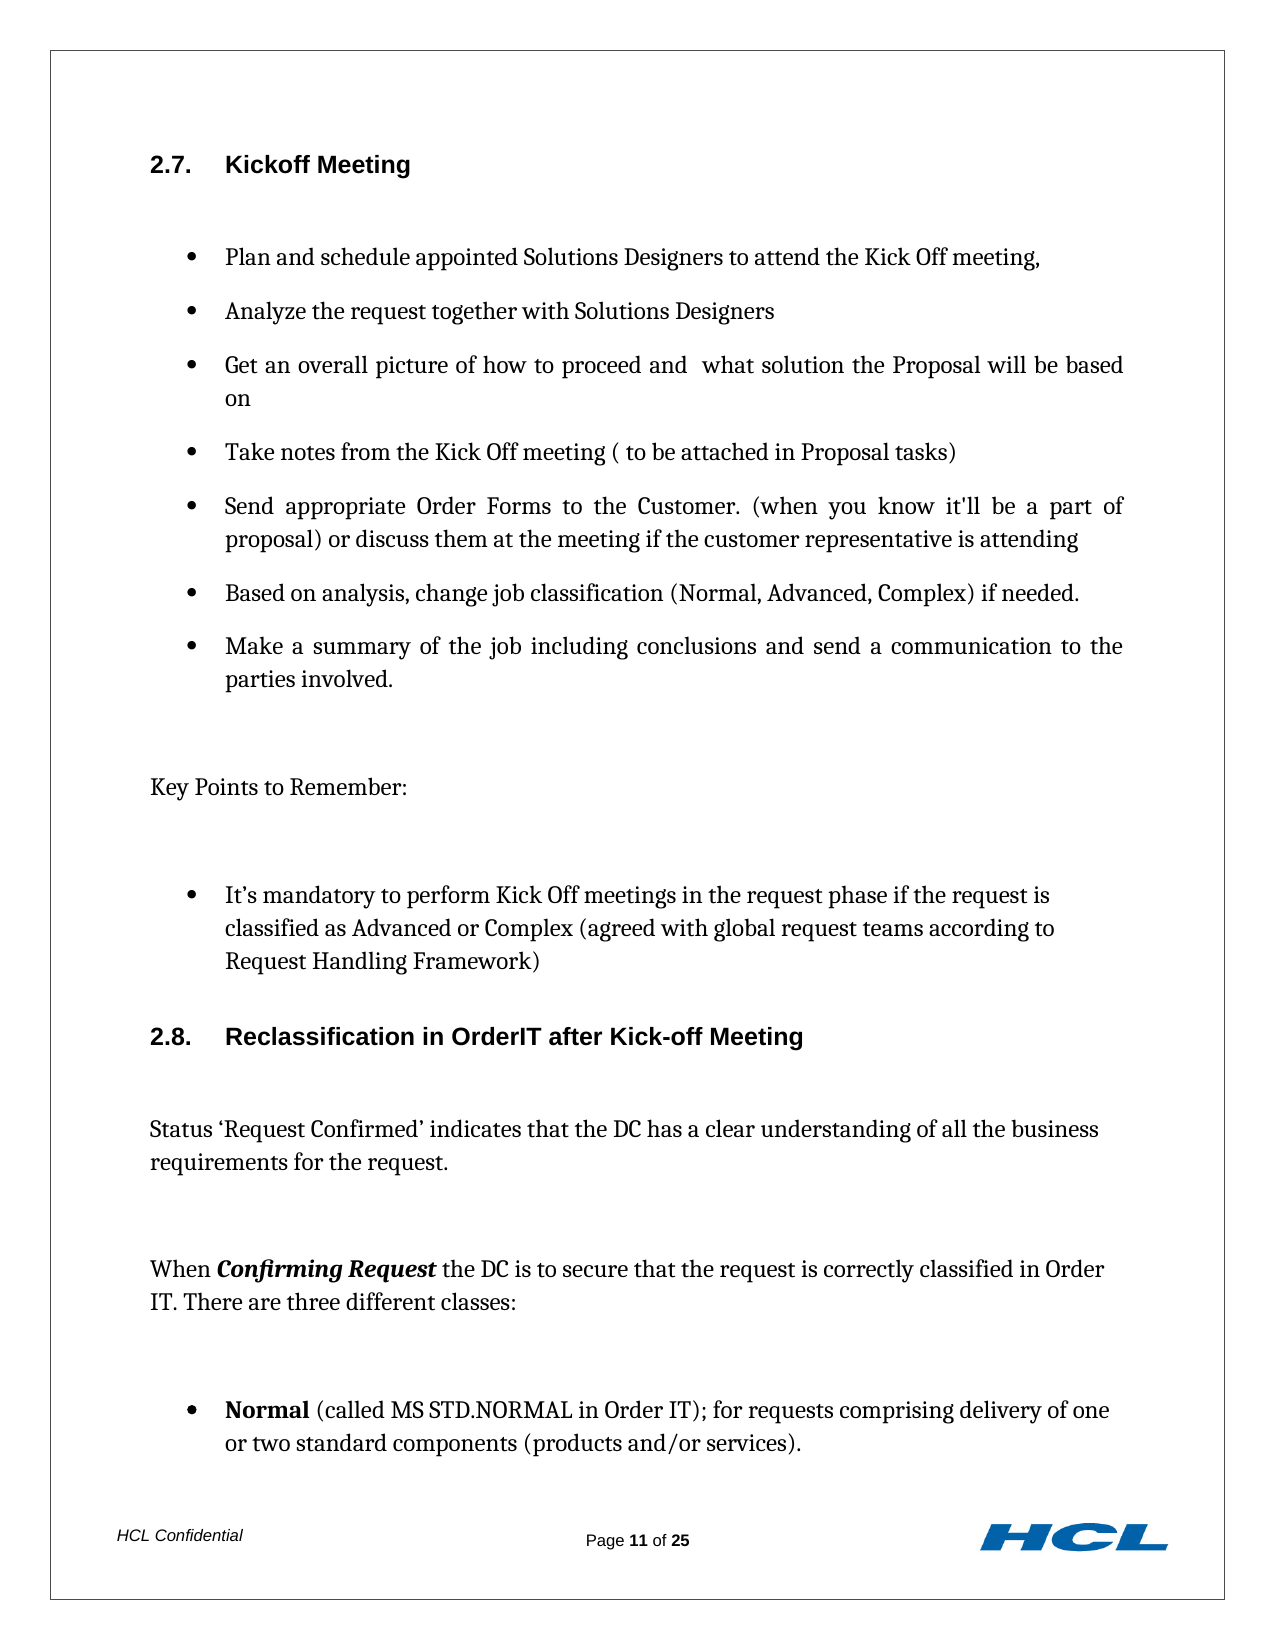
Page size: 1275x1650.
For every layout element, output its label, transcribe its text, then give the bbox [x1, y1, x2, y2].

list Send appropriate Order Forms to the Customer. (when you know it'll be a part of proposal) or discuss them at the meeting if the customer representative is attending [187, 492, 1125, 553]
list Take notes from the Kick Off meeting ( to be attached in Proposal tasks) [187, 438, 1125, 466]
picture [975, 1523, 1169, 1555]
subtitle Reclassification in OrderIT after Kick-off Meeting [150, 1021, 1125, 1050]
list Get an overall picture of how to proceed and what solution the Proposal will be based on [187, 351, 1125, 413]
list It’s mandatory to perform Kick Off meetings in the request phase if the request is classified as Advanced or Complex (agreed with global request teams according to Request Handling Framework) [187, 881, 1125, 976]
text Key Points to Remember: [150, 773, 1125, 802]
text When Confirming Request the DC is to secure that the request is correctly classified in Order IT. There are three different classes: [150, 1255, 1125, 1317]
list Plan and schedule appointed Solutions Designers to attend the Kick Off meeting, [187, 243, 1125, 272]
text Status ‘Request Confirmed’ indicates that the DC has a clear understanding of all the business requirements for the request. [150, 1114, 1125, 1176]
list Make a summary of the job including conclusions and send a communication to the parties involved. [187, 632, 1125, 694]
list Analyze the request together with Solutions Designers [187, 297, 1125, 326]
subtitle Kickoff Meeting [150, 150, 1125, 179]
list Based on analysis, change job classification (Normal, Advanced, Complex) if needed. [187, 578, 1125, 607]
list Normal (called MS STD.NORMAL in Order IT); for requests comprising delivery of one or two standard components (products and/or services). [187, 1396, 1125, 1458]
